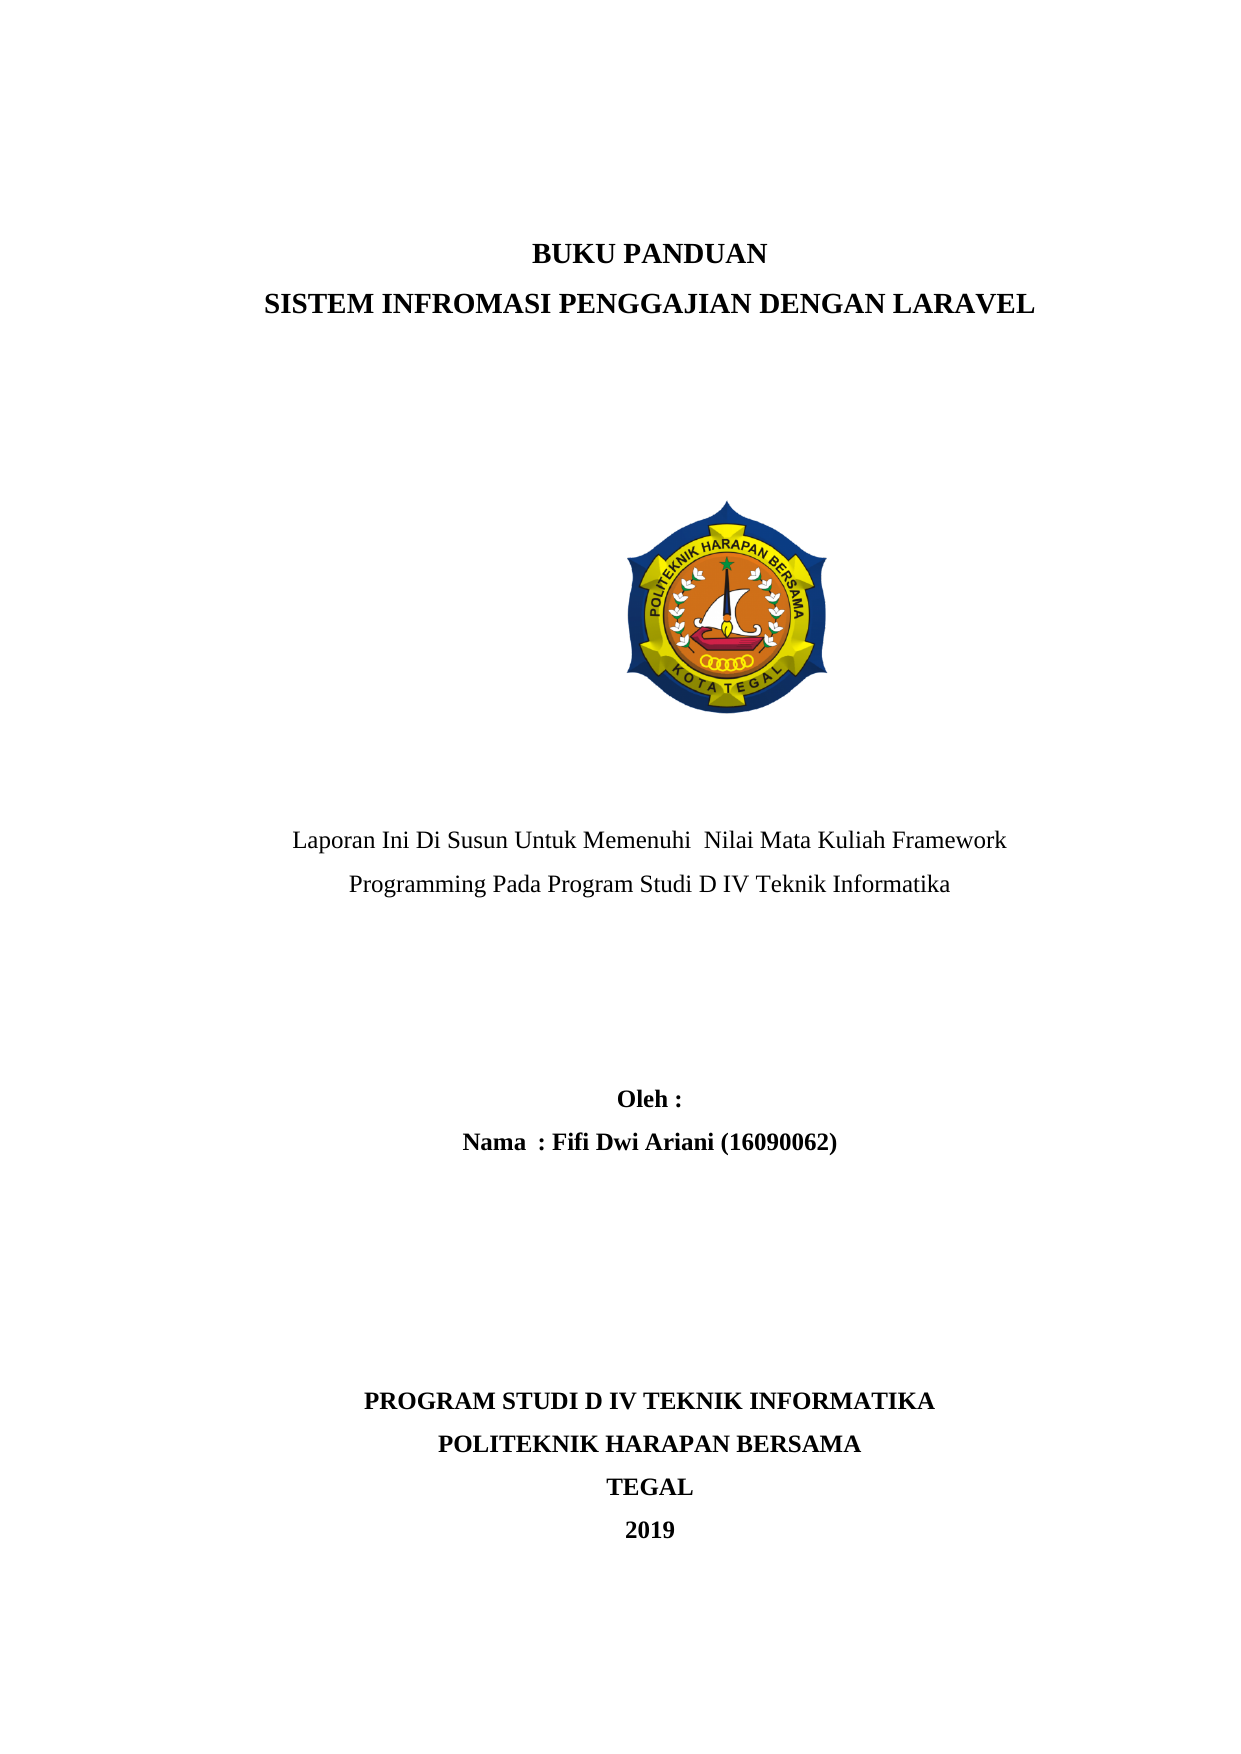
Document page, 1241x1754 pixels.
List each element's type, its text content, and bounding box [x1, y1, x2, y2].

picture [608, 482, 845, 731]
text POLITEKNIK HARAPAN BERSAMA [236, 1429, 1063, 1458]
text Nama : Fifi Dwi Ariani (16090062) [236, 1127, 1063, 1156]
text Oleh : [236, 1084, 1063, 1113]
text 2019 [236, 1516, 1063, 1544]
text PROGRAM STUDI D IV TEKNIK INFORMATIKA [236, 1386, 1063, 1415]
text Laporan Ini Di Susun Untuk Memenuhi Nilai Mata Kuliah Framework Programming Pada Program Studi D IV Teknik Informatika [236, 826, 1063, 897]
text TEGAL [236, 1472, 1063, 1501]
text BUKU PANDUAN [236, 236, 1063, 270]
text SISTEM INFROMASI PENGGAJIAN DENGAN LARAVEL [236, 287, 1063, 320]
